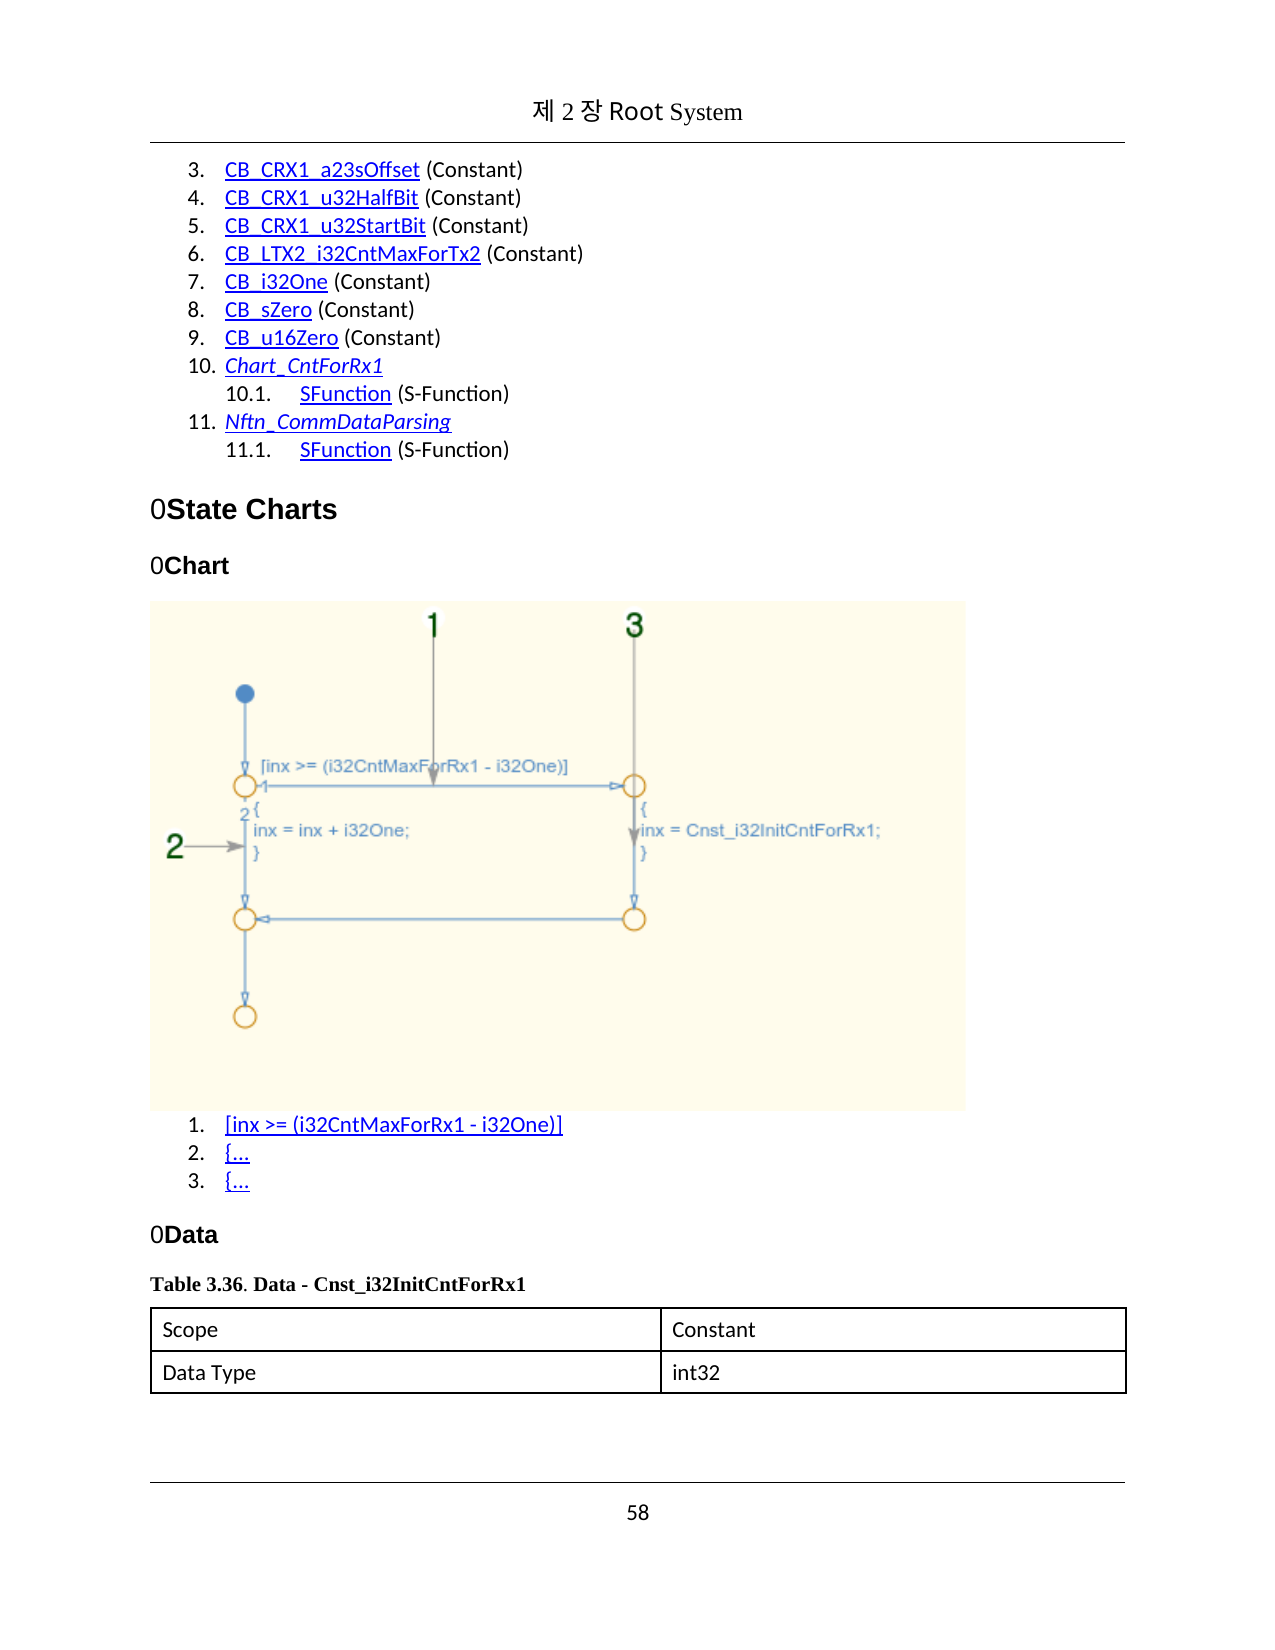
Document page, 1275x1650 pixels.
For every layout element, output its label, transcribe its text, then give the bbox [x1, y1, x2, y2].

list Chart_CntForRx1 [187, 351, 1125, 379]
list CB_CRX1_u32StartBit (Constant) [187, 211, 1125, 239]
title Data [150, 1215, 1125, 1248]
list Nftn_CommDataParsing [187, 407, 1125, 435]
list CB_CRX1_u32HalfBit (Constant) [187, 183, 1125, 211]
list CB_CRX1_a23sOffset (Constant) [187, 155, 1125, 183]
title State Charts [150, 488, 1125, 526]
title Table 3.36. Data - Cnst_i32InitCntForRx1 [150, 1269, 1125, 1296]
title Chart [150, 547, 1125, 580]
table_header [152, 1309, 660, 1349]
list {... [187, 1138, 1125, 1166]
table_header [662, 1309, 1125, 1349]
list SFunction (S-Function) [225, 379, 1125, 407]
list CB_sZero (Constant) [187, 295, 1125, 323]
list [inx >= (i32CntMaxForRx1 - i32One)] [187, 1110, 1125, 1138]
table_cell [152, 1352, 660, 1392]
list {... [187, 1166, 1125, 1194]
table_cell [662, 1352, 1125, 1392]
list CB_LTX2_i32CntMaxForTx2 (Constant) [187, 239, 1125, 267]
list CB_u16Zero (Constant) [187, 323, 1125, 351]
list CB_i32One (Constant) [187, 267, 1125, 295]
list SFunction (S-Function) [225, 435, 1125, 463]
picture [150, 601, 966, 1111]
